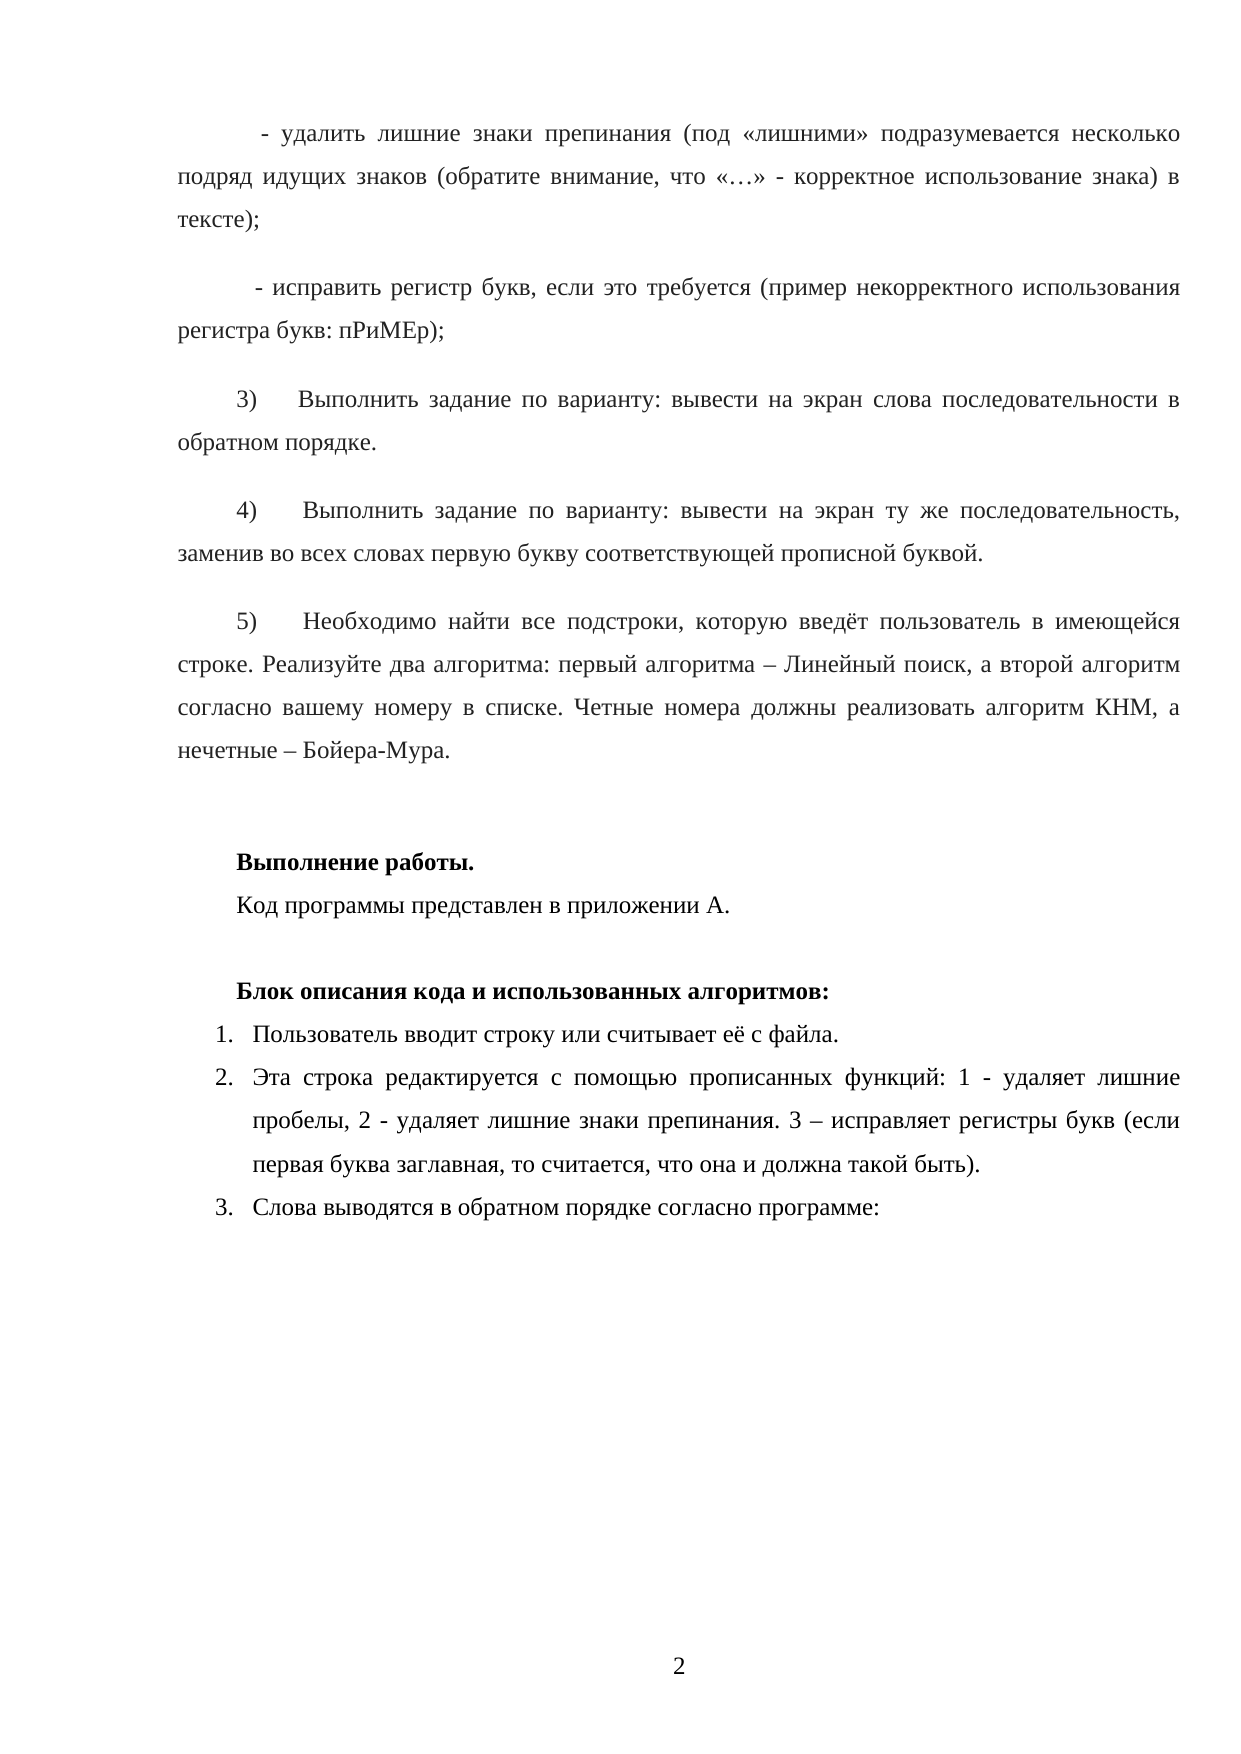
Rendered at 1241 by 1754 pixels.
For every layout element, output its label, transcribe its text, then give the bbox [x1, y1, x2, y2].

text - удалить лишние знаки препинания (под «лишними» подразумевается несколько подряд идущих знаков (обратите внимание, что «…» - корректное использование знака) в тексте); [177, 118, 1181, 233]
text Код программы представлен в приложении А. [177, 890, 1181, 919]
text Выполнение работы. [177, 847, 1181, 876]
text Блок описания кода и использованных алгоритмов: [177, 976, 1181, 1005]
list Пользователь вводит строку или считывает её с файла. [215, 1019, 1181, 1048]
list Эта строка редактируется с помощью прописанных функций: 1 - удаляет лишние пробелы, 2 - удаляет лишние знаки препинания. 3 – исправляет регистры букв (если первая буква заглавная, то считается, что она и должна такой быть). [215, 1062, 1181, 1177]
text 5) Необходимо найти все подстроки, которую введёт пользователь в имеющейся строке. Реализуйте два алгоритма: первый алгоритма – Линейный поиск, а второй алгоритм согласно вашему номеру в списке. Четные номера должны реализовать алгоритм КНМ, а нечетные – Бойера-Мура. [177, 606, 1181, 764]
text 3) Выполнить задание по варианту: вывести на экран слова последовательности в обратном порядке. [177, 384, 1181, 456]
text - исправить регистр букв, если это требуется (пример некорректного использования регистра букв: пРиМЕр); [177, 272, 1181, 344]
text 4) Выполнить задание по варианту: вывести на экран ту же последовательность, заменив во всех словах первую букву соответствующей прописной буквой. [177, 495, 1181, 567]
list Слова выводятся в обратном порядке согласно программе: [215, 1192, 1181, 1221]
